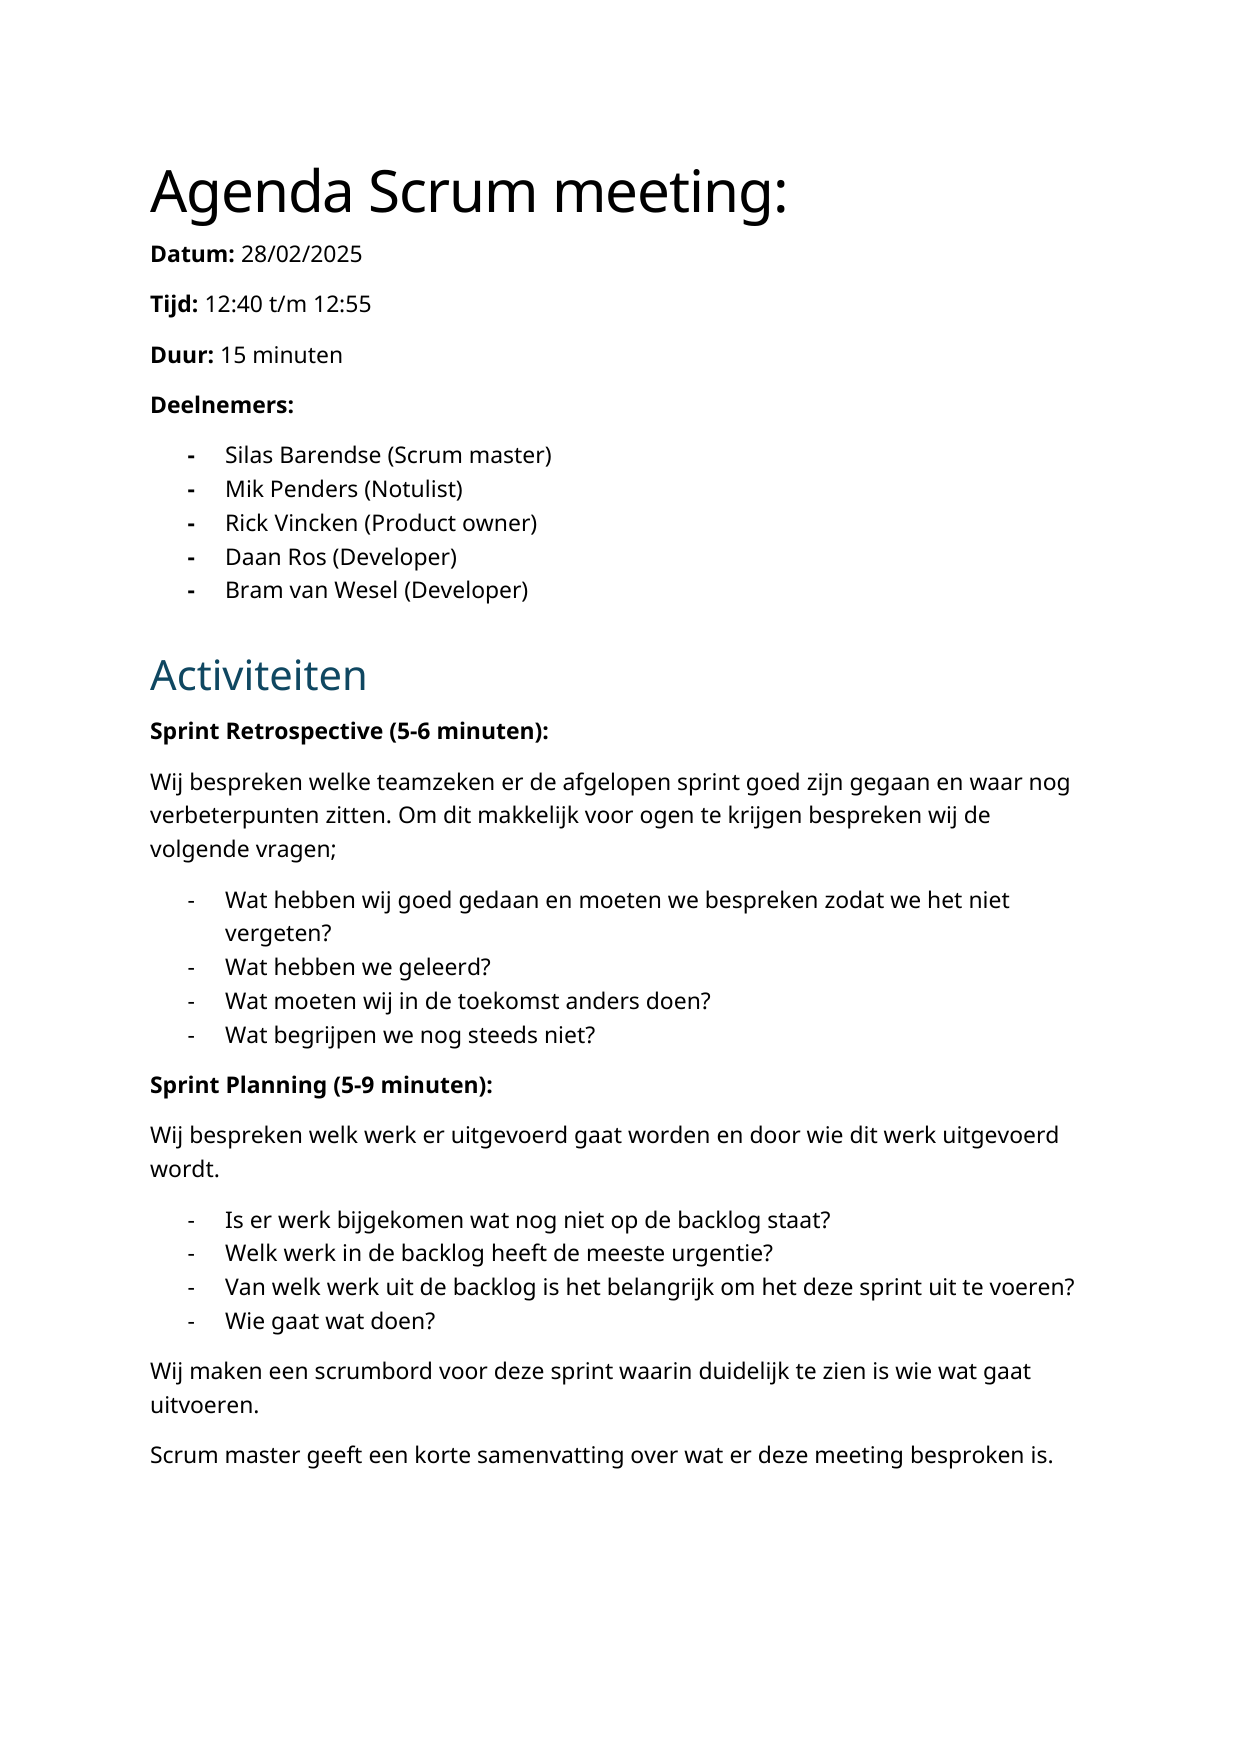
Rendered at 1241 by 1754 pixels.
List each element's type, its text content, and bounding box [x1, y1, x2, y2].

text Sprint Retrospective (5-6 minuten): [150, 715, 1090, 747]
list Rick Vincken (Product owner) [187, 507, 1090, 538]
list Daan Ros (Developer) [187, 541, 1090, 572]
text Wij bespreken welk werk er uitgevoerd gaat worden en door wie dit werk uitgevoerd wordt. [150, 1119, 1090, 1184]
list Silas Barendse (Scrum master) [187, 439, 1090, 471]
list Wat hebben wij goed gedaan en moeten we bespreken zodat we het niet vergeten? [187, 884, 1090, 949]
list Is er werk bijgekomen wat nog niet op de backlog staat? [187, 1204, 1090, 1235]
text Datum: 28/02/2025 [150, 238, 1090, 269]
list Wat begrijpen we nog steeds niet? [187, 1019, 1090, 1050]
subtitle Activiteiten [150, 646, 1090, 702]
text Tijd: 12:40 t/m 12:55 [150, 288, 1090, 319]
list Bram van Wesel (Developer) [187, 574, 1090, 606]
list Van welk werk uit de backlog is het belangrijk om het deze sprint uit te voeren? [187, 1271, 1090, 1302]
list Wat moeten wij in de toekomst anders doen? [187, 985, 1090, 1016]
list Wie gaat wat doen? [187, 1305, 1090, 1336]
list Wat hebben we geleerd? [187, 951, 1090, 982]
title Agenda Scrum meeting: [150, 150, 1090, 229]
list Mik Penders (Notulist) [187, 473, 1090, 504]
text Sprint Planning (5-9 minuten): [150, 1069, 1090, 1100]
text Duur: 15 minuten [150, 339, 1090, 370]
list Welk werk in de backlog heeft de meeste urgentie? [187, 1237, 1090, 1269]
text Scrum master geeft een korte samenvatting over wat er deze meeting besproken is. [150, 1439, 1090, 1471]
text Deelnemers: [150, 389, 1090, 420]
text Wij bespreken welke teamzeken er de afgelopen sprint goed zijn gegaan en waar nog verbeterpunten zitten. Om dit makkelijk voor ogen te krijgen bespreken wij de volgende vragen; [150, 766, 1090, 864]
text Wij maken een scrumbord voor deze sprint waarin duidelijk te zien is wie wat gaat uitvoeren. [150, 1355, 1090, 1420]
